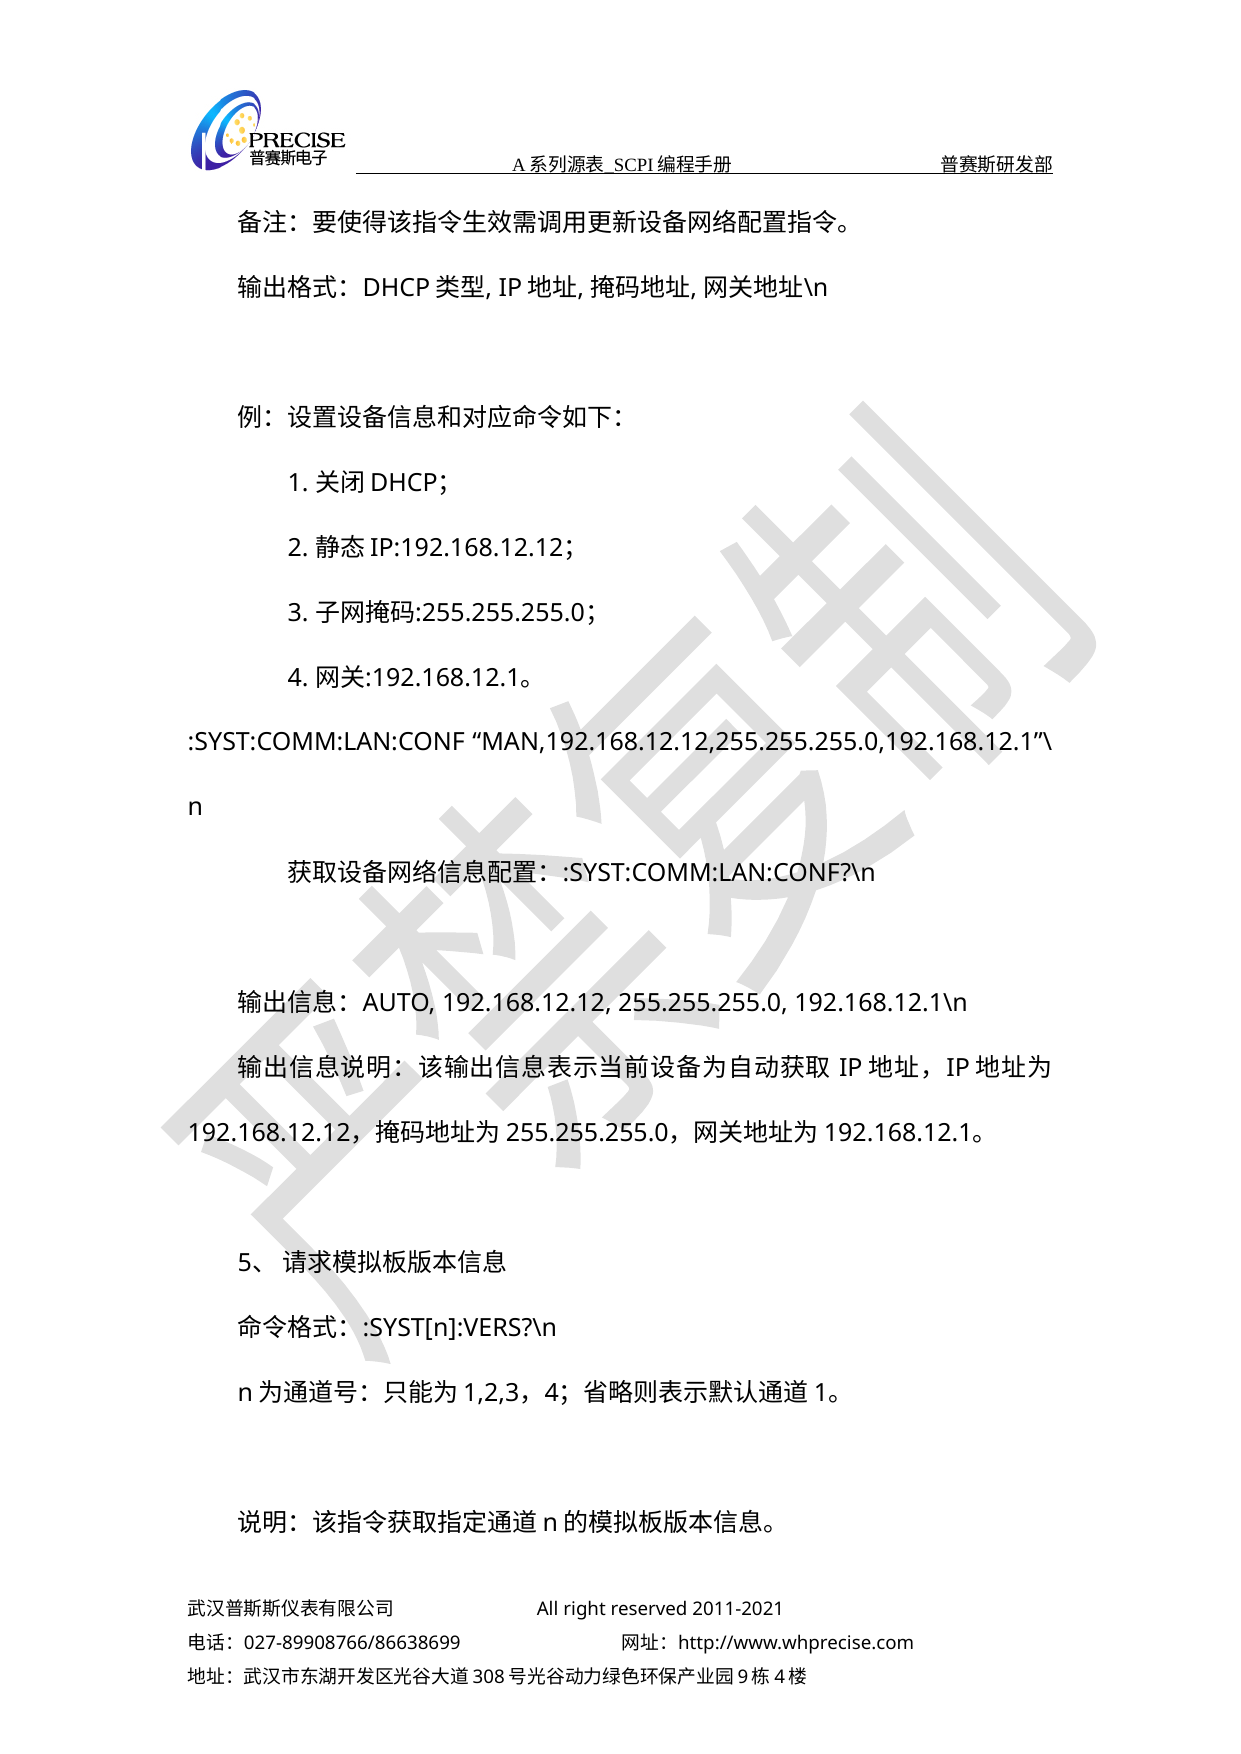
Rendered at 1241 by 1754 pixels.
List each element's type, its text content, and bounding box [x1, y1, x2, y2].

list 关闭DHCP； [187, 448, 1053, 513]
text n为通道号：只能为1,2,3，4；省略则表示默认通道1。 [187, 1358, 1053, 1423]
text 备注：要使得该指令生效需调用更新设备网络配置指令。 [187, 188, 1053, 253]
list 请求模拟板版本信息 [187, 1228, 1053, 1293]
text 获取设备网络信息配置：:SYST:COMM:LAN:CONF?\n [187, 838, 1053, 903]
list 子网掩码:255.255.255.0； [187, 578, 1053, 643]
list 静态IP:192.168.12.12； [187, 513, 1053, 578]
list 网关:192.168.12.1。 [187, 643, 1053, 708]
text :SYST:COMM:LAN:CONF “MAN,192.168.12.12,255.255.255.0,192.168.12.1”\n [187, 708, 1053, 838]
text 输出格式：DHCP类型, IP地址, 掩码地址, 网关地址\n [187, 253, 1053, 318]
picture [187, 88, 356, 172]
text 例：设置设备信息和对应命令如下： [187, 383, 1053, 448]
text 说明：该指令获取指定通道n的模拟板版本信息。 [187, 1488, 1053, 1553]
text 命令格式：:SYST[n]:VERS?\n [187, 1293, 1053, 1358]
text 输出信息说明：该输出信息表示当前设备为自动获取IP地址，IP地址为192.168.12.12，掩码地址为255.255.255.0，网关地址为192.168.12.1。 [187, 1033, 1053, 1163]
text 输出信息：AUTO, 192.168.12.12, 255.255.255.0, 192.168.12.1\n [187, 968, 1053, 1033]
